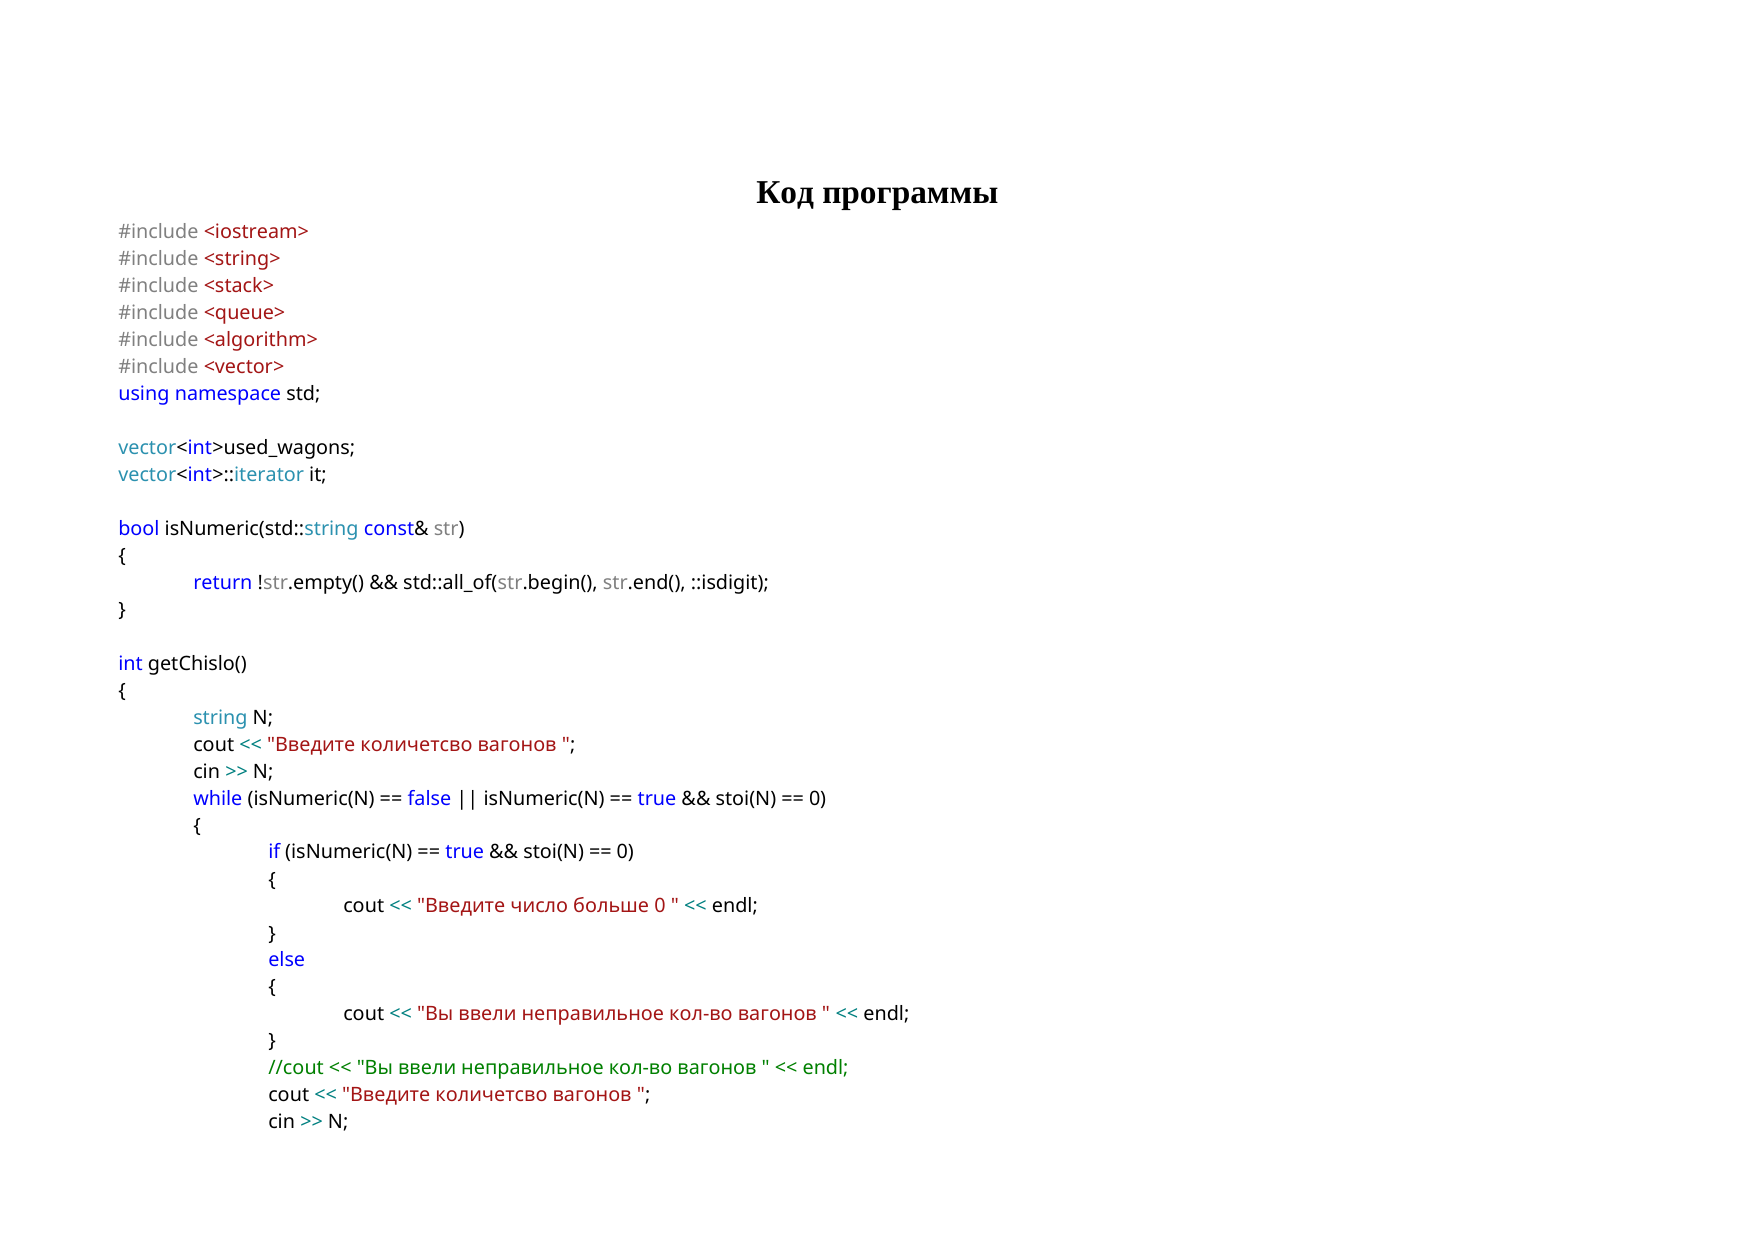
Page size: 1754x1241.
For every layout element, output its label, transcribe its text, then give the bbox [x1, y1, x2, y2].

text { [118, 865, 1636, 892]
text vector<int>::iterator it; [118, 460, 1636, 487]
subtitle Код программы [118, 173, 1636, 211]
text { [118, 541, 1636, 568]
text cin >> N; [118, 1108, 1636, 1134]
text cin >> N; [118, 757, 1636, 784]
text } [118, 595, 1636, 622]
text #include <stack> [118, 271, 1636, 298]
text { [118, 973, 1636, 1000]
text #include <iostream> [118, 217, 1636, 244]
text cout << "Введите количетсво вагонов "; [118, 1081, 1636, 1108]
text } [118, 1027, 1636, 1054]
text #include <queue> [118, 298, 1636, 325]
text cout << "Введите количетсво вагонов "; [118, 730, 1636, 757]
text vector<int>used_wagons; [118, 433, 1636, 460]
text { [118, 676, 1636, 703]
text return !str.empty() && std::all_of(str.begin(), str.end(), ::isdigit); [118, 568, 1636, 595]
text cout << "Введите число больше 0 " << endl; [118, 892, 1636, 919]
text int getChislo() [118, 649, 1636, 676]
text while (isNumeric(N) == false || isNumeric(N) == true && stoi(N) == 0) [118, 784, 1636, 811]
text //cout << "Вы ввели неправильное кол-во вагонов " << endl; [118, 1054, 1636, 1081]
text if (isNumeric(N) == true && stoi(N) == 0) [118, 838, 1636, 865]
text } [118, 919, 1636, 946]
text #include <vector> [118, 352, 1636, 379]
text bool isNumeric(std::string const& str) [118, 514, 1636, 541]
text #include <algorithm> [118, 325, 1636, 352]
text else [118, 946, 1636, 973]
text { [118, 811, 1636, 838]
text using namespace std; [118, 379, 1636, 406]
text string N; [118, 703, 1636, 730]
text #include <string> [118, 244, 1636, 271]
text cout << "Вы ввели неправильное кол-во вагонов " << endl; [118, 1000, 1636, 1027]
